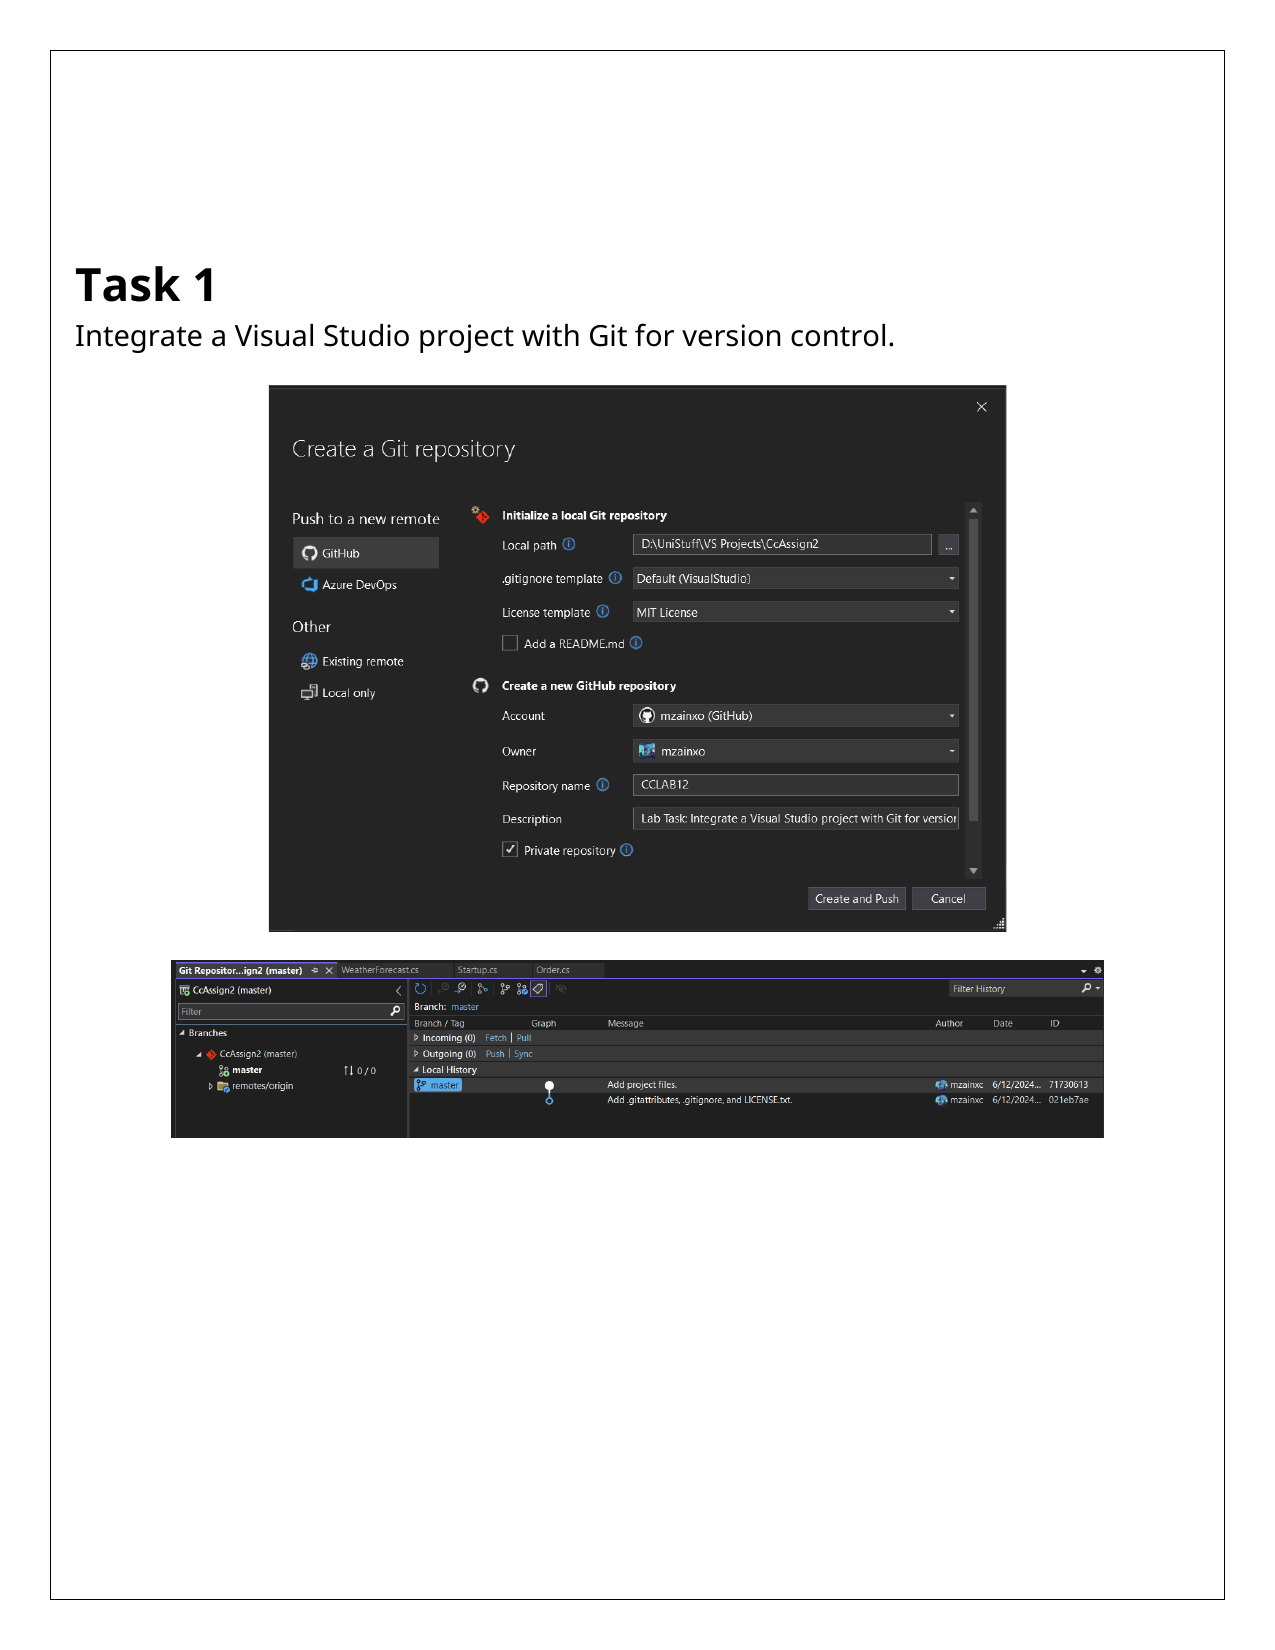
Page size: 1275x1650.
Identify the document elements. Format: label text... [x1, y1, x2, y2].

picture [268, 385, 1007, 932]
picture [171, 960, 1104, 1138]
text Integrate a Visual Studio project with Git for version control. [75, 315, 1200, 354]
text Task 1 [75, 252, 1200, 315]
